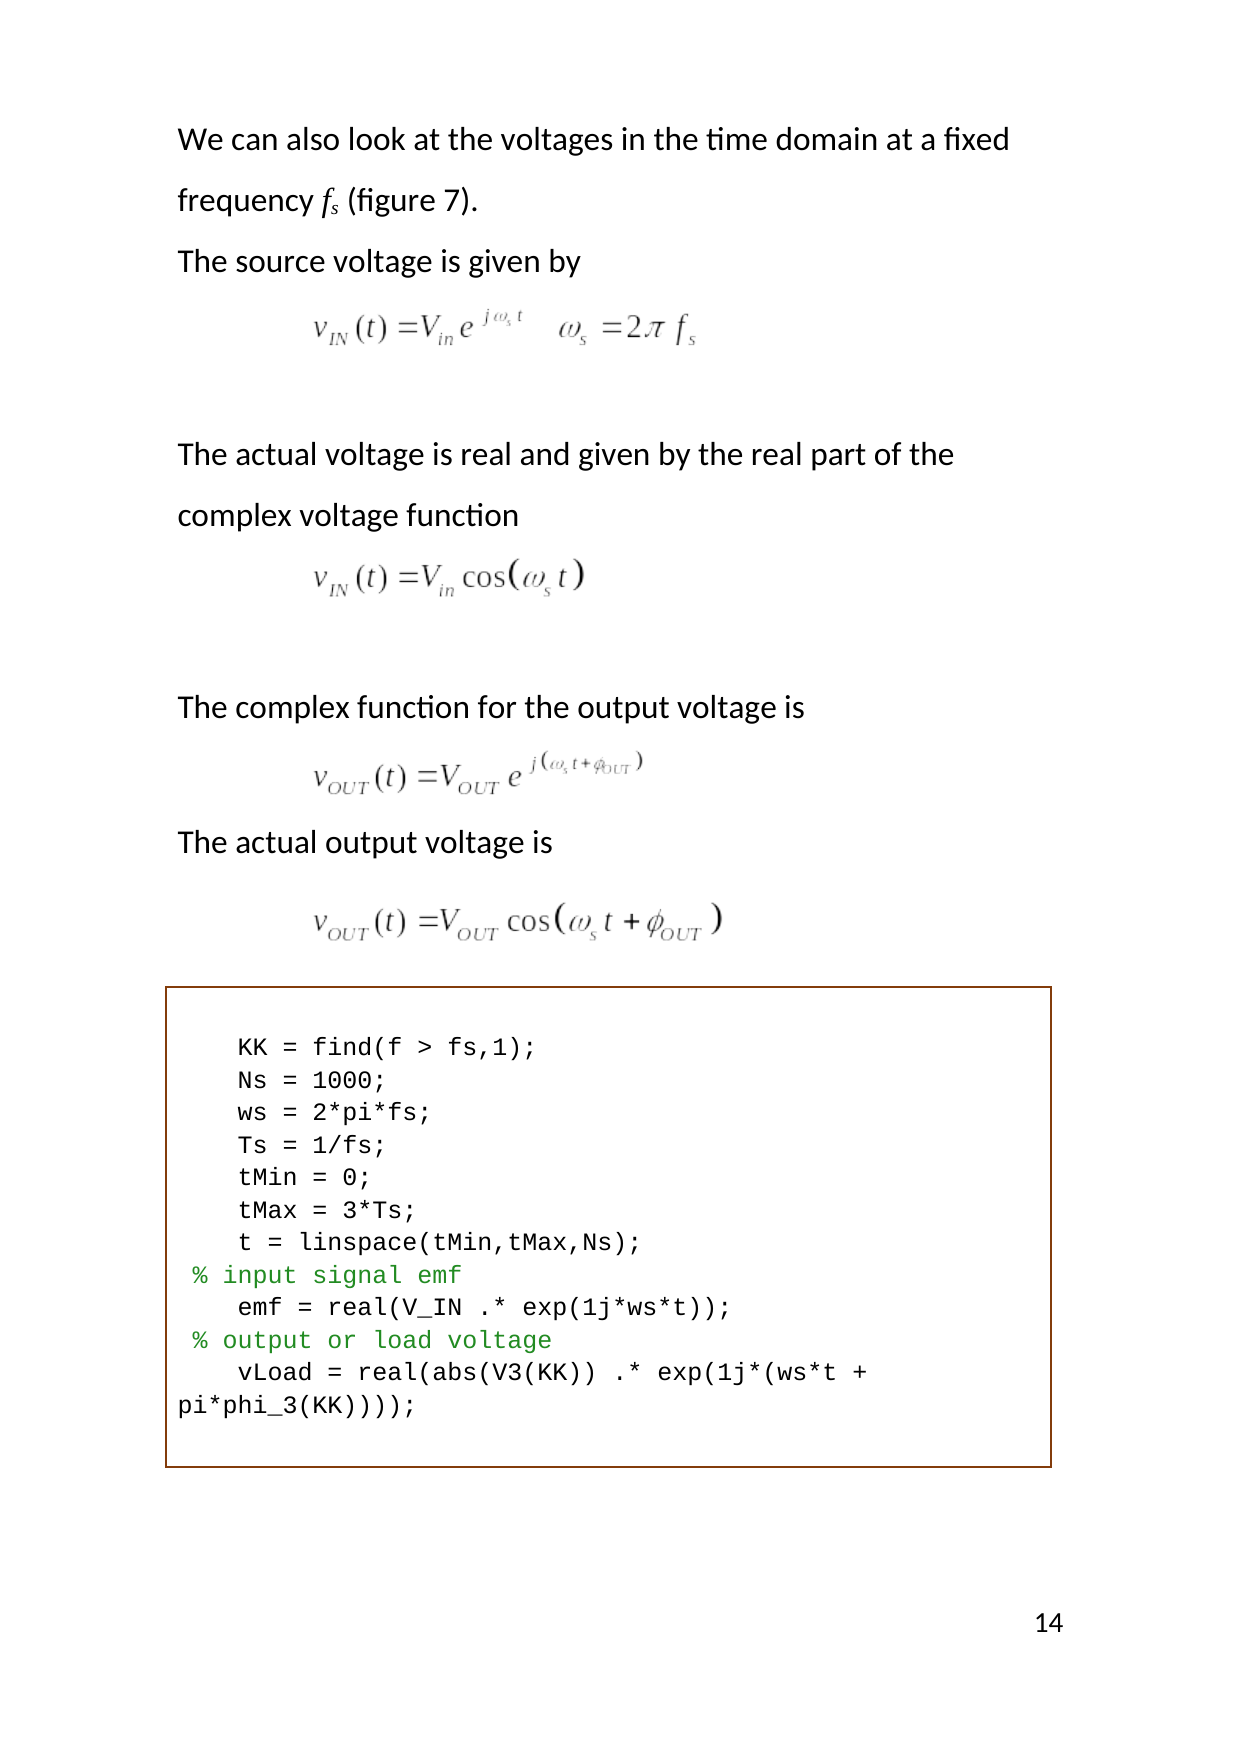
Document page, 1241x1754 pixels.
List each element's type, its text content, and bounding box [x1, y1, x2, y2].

text We can also look at the voltages in the time domain at a fixed frequency fs (figure 7). [177, 118, 1063, 220]
text The source voltage is given by [177, 240, 1063, 281]
table_header KK = find(f > fs,1); Ns = 1000; ws = 2*pi*fs; Ts = 1/fs; tMin = 0; tMax = 3*Ts; t = linspace(tMin,tMax,Ns); % input signal emf emf = real(V_IN .* exp(1j*ws*t)); % output or load voltage vLoad = real(abs(V3(KK)) .* exp(1j*(ws*t + pi*phi_3(KK)))); [167, 988, 1050, 1466]
text The complex function for the output voltage is [177, 686, 1063, 727]
text The actual output voltage is [177, 821, 1063, 862]
text The actual voltage is real and given by the real part of the complex voltage function [177, 433, 1063, 534]
